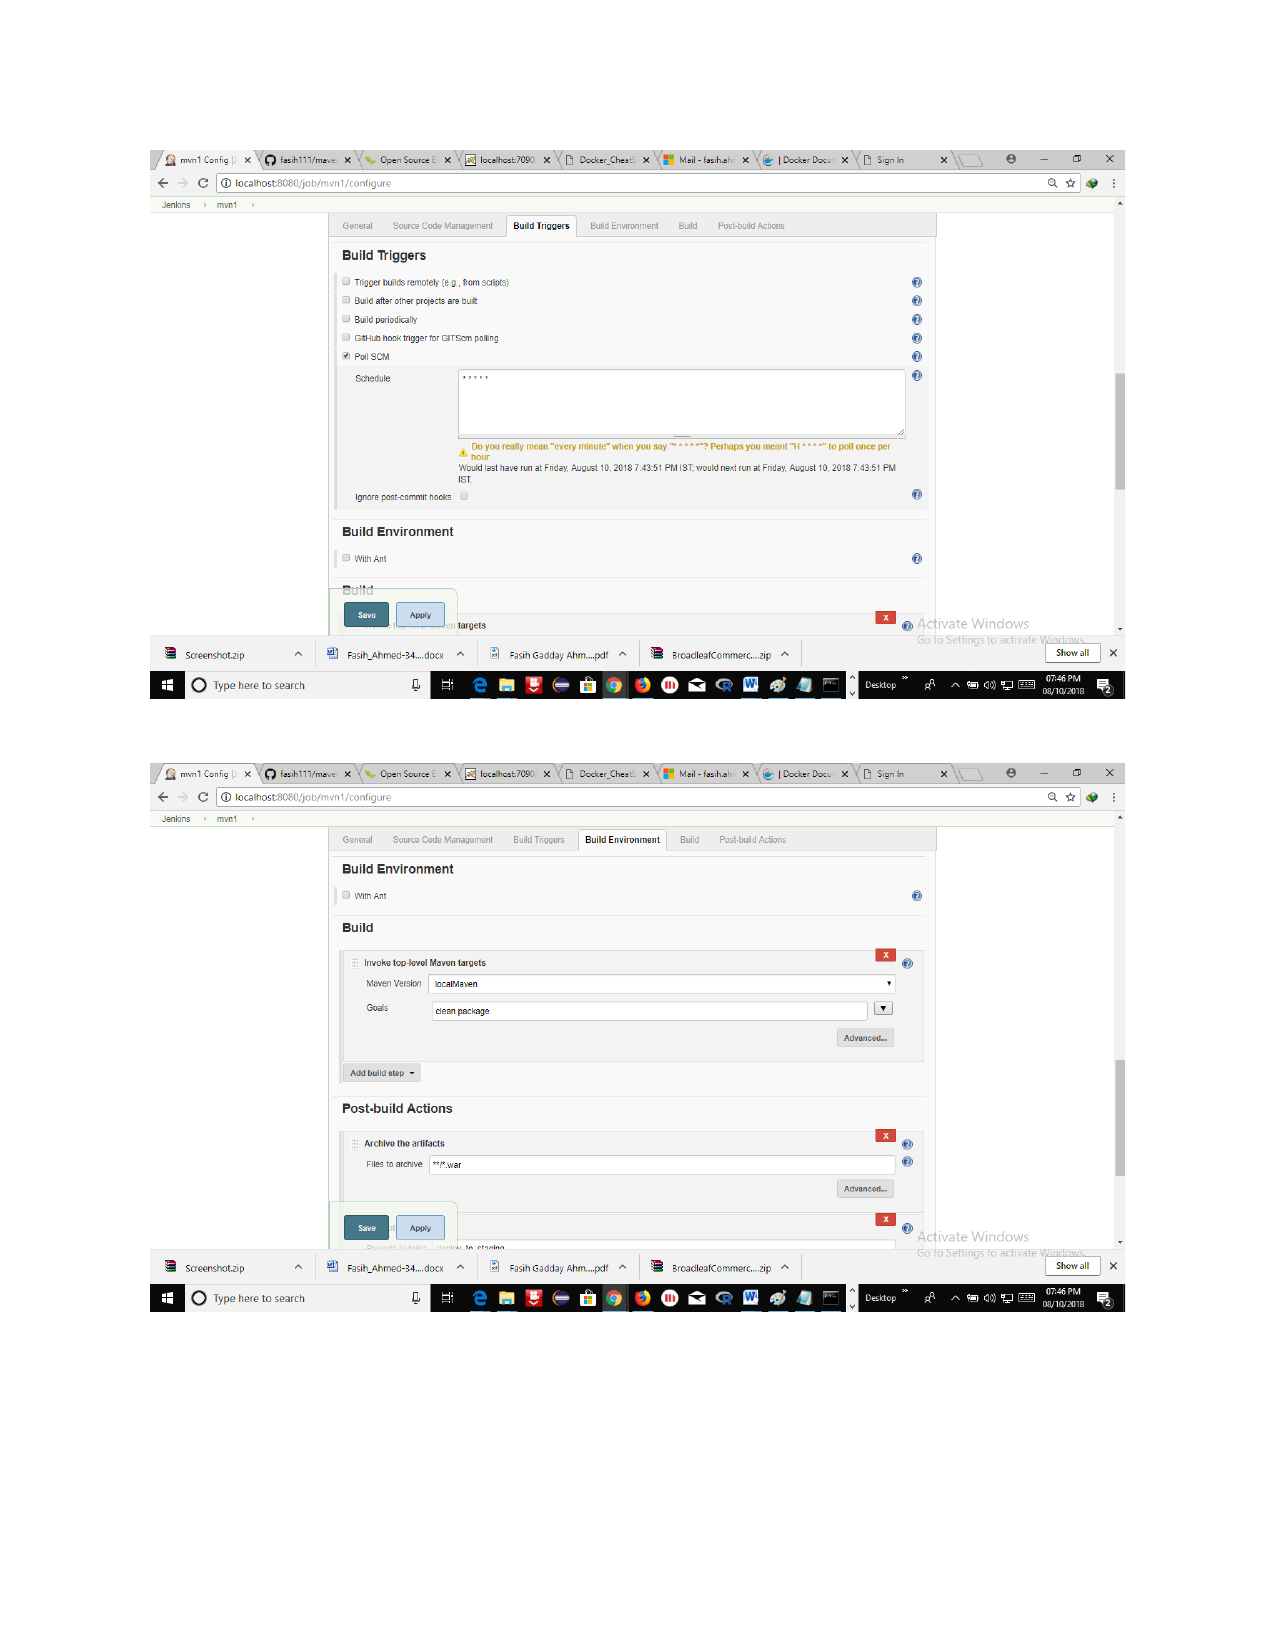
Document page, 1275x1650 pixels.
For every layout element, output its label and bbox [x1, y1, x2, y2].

picture [150, 763, 1125, 1312]
picture [150, 150, 1125, 699]
